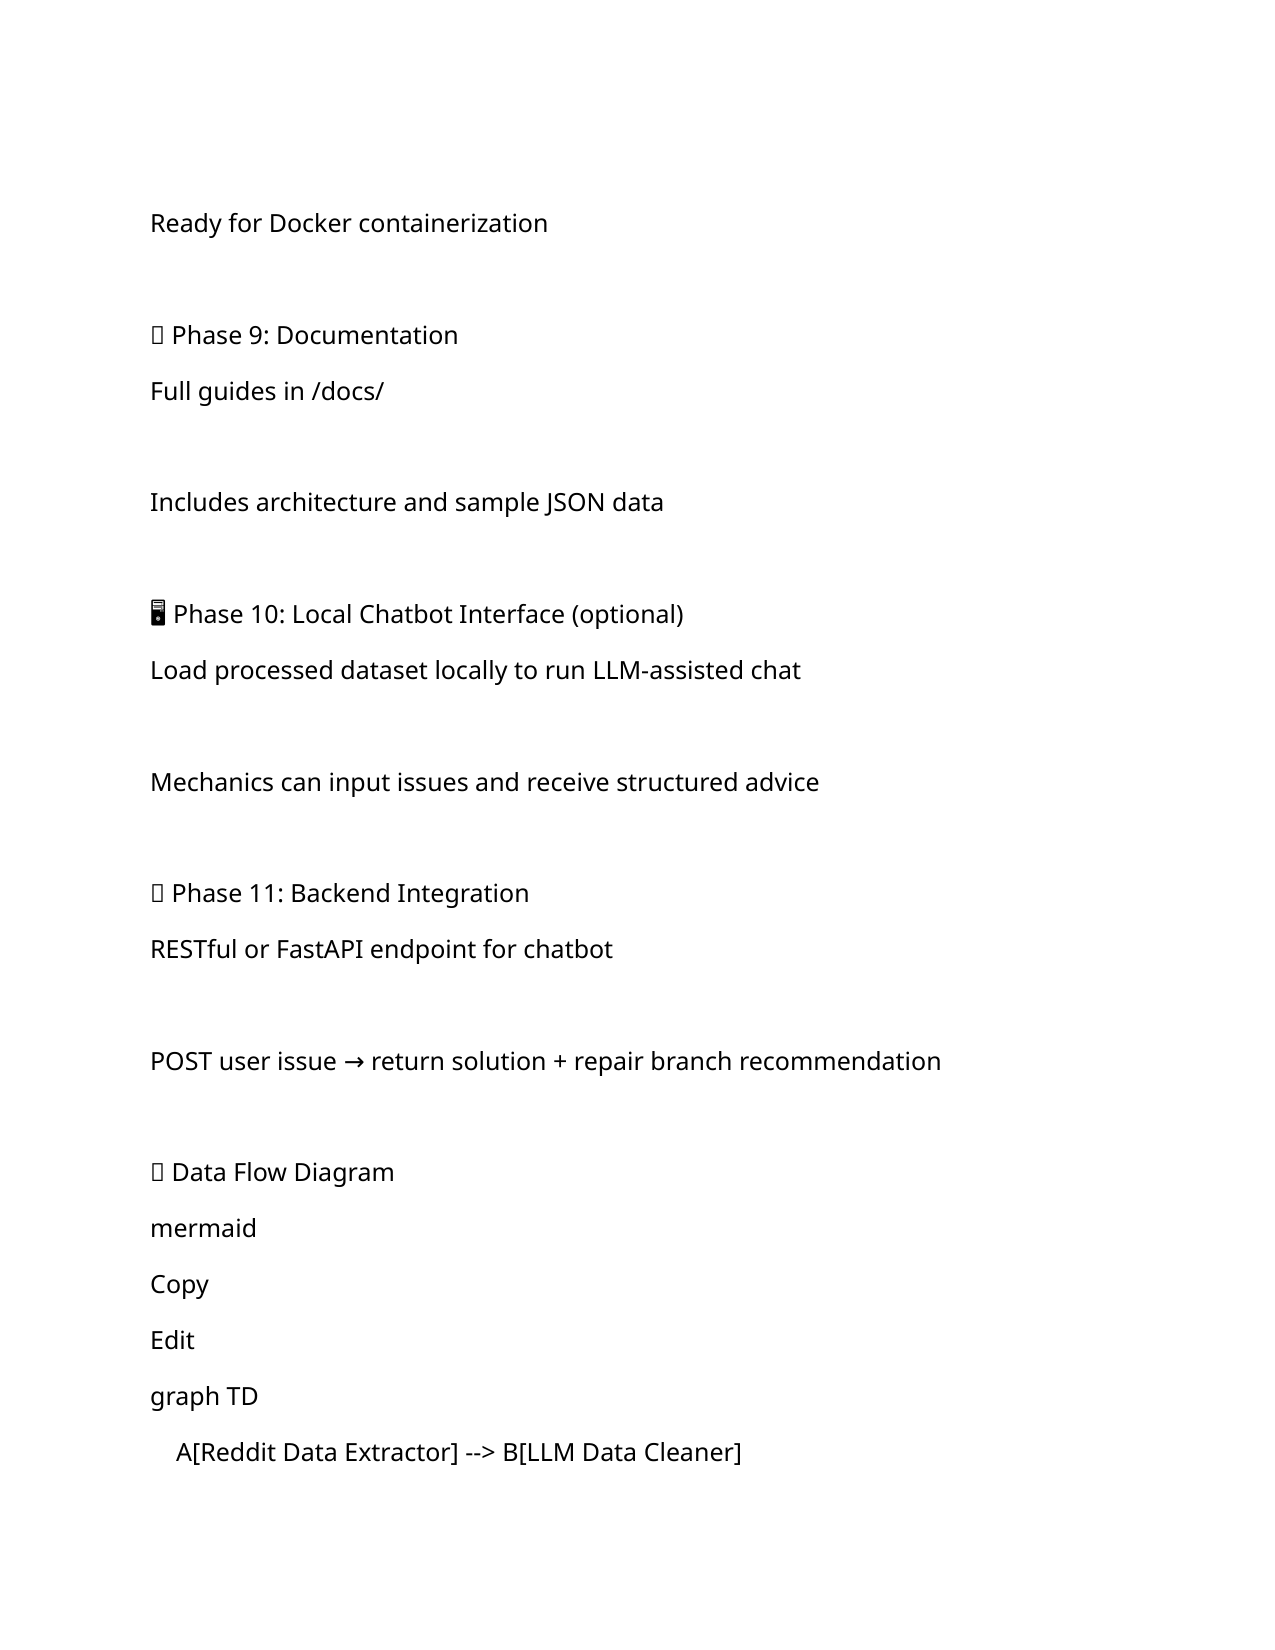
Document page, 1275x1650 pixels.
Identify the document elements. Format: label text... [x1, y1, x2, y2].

text Copy [150, 1267, 1125, 1301]
text Load processed dataset locally to run LLM-assisted chat [150, 652, 1125, 687]
text RESTful or FastAPI endpoint for chatbot [150, 932, 1125, 966]
text 📘 Phase 9: Documentation [150, 317, 1125, 352]
text Mechanics can input issues and receive structured advice [150, 764, 1125, 798]
text POST user issue → return solution + repair branch recommendation [150, 1043, 1125, 1077]
text 🔌 Phase 11: Backend Integration [150, 876, 1125, 910]
text 🧬 Data Flow Diagram [150, 1155, 1125, 1189]
text 🖥️ Phase 10: Local Chatbot Interface (optional) [150, 597, 1125, 631]
text graph TD [150, 1378, 1125, 1412]
text Ready for Docker containerization [150, 206, 1125, 240]
text Edit [150, 1322, 1125, 1357]
text Full guides in /docs/ [150, 373, 1125, 407]
text mermaid [150, 1211, 1125, 1245]
text A[Reddit Data Extractor] --> B[LLM Data Cleaner] [150, 1434, 1125, 1468]
text Includes architecture and sample JSON data [150, 485, 1125, 519]
